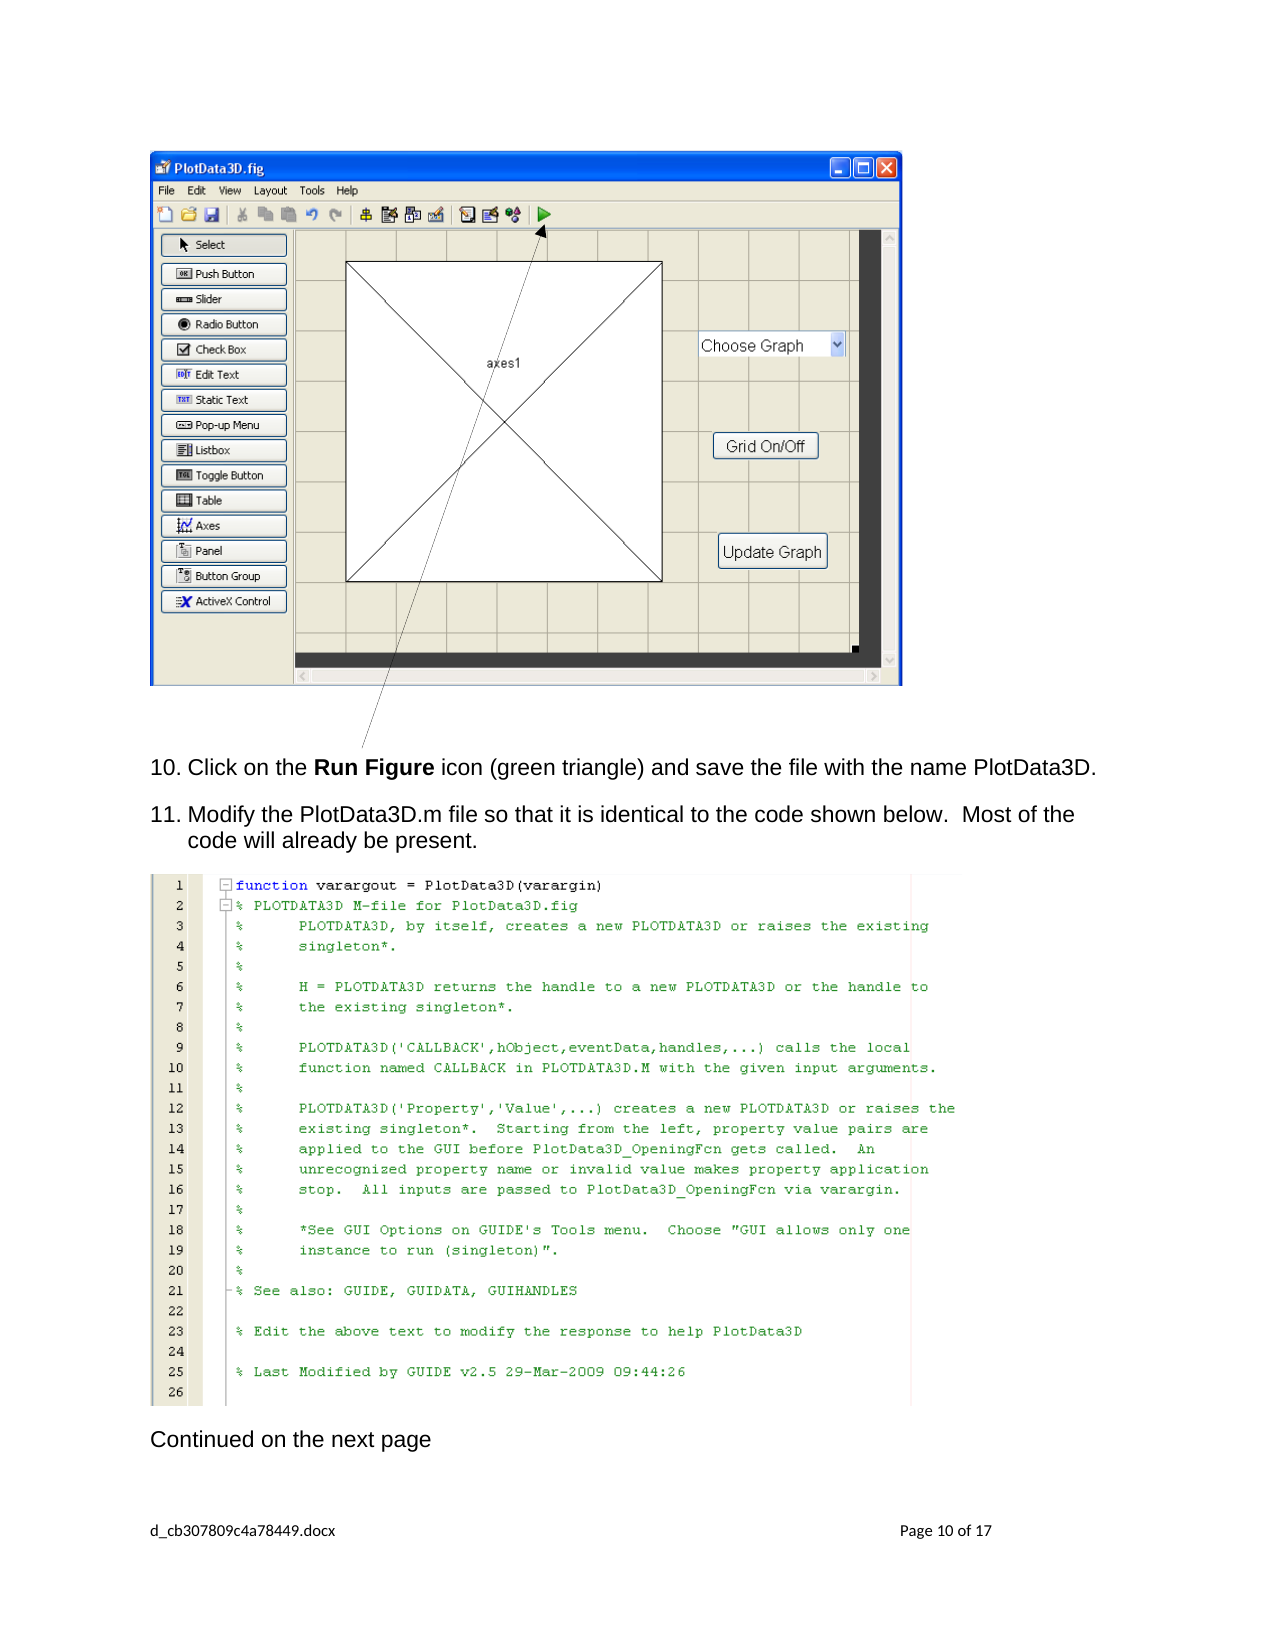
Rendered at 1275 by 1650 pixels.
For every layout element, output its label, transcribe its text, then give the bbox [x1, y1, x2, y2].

text Continued on the next page [150, 1426, 1125, 1452]
text 11. Modify the PlotData3D.m file so that it is identical to the code shown below. Most of the code will already be present. [150, 801, 1125, 853]
text 10. Click on the Run Figure icon (green triangle) and save the file with the name PlotData3D. [150, 753, 1125, 780]
picture [150, 874, 963, 1406]
picture [150, 150, 903, 686]
